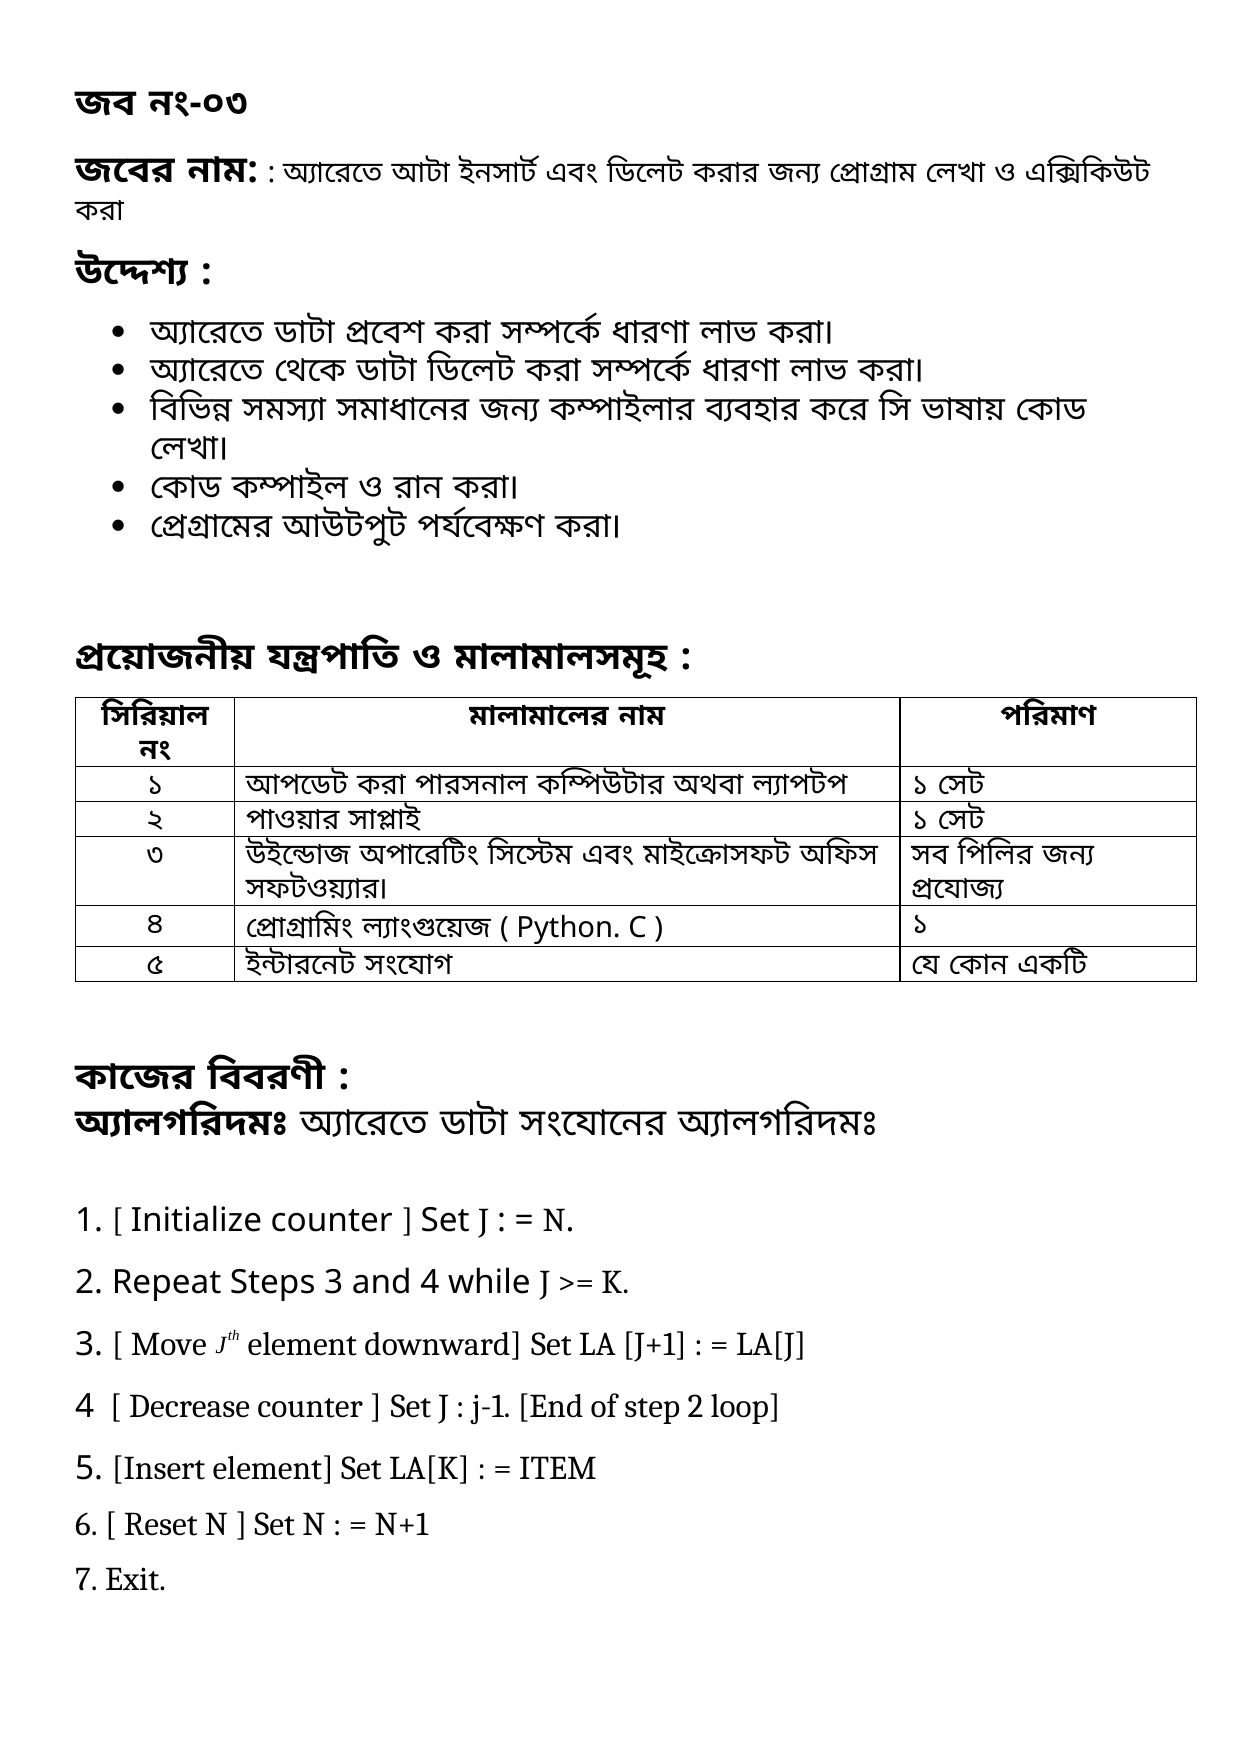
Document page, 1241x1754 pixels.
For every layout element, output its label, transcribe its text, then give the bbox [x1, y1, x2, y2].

list কোড কম্পাইল ও রান করা। [112, 467, 1165, 506]
table_cell ইন্টারনেট সংযোগ [235, 947, 899, 981]
text 7. Exit. [75, 1561, 1165, 1599]
text কাজের বিবরণী : [75, 1050, 1165, 1101]
list বিভিন্ন সমস্যা সমাধানের জন্য কম্পাইলার ব্যবহার করে সি ভাষায় কোড লেখা। [112, 390, 1165, 467]
table_cell ১ সেট [901, 802, 1196, 836]
table_cell প্রোগ্রামিং ল্যাংগুয়েজ ( Python. C ) [235, 906, 899, 946]
table_cell ২ [76, 802, 234, 836]
table_header পরিমাণ [901, 698, 1196, 766]
table_cell ৪ [76, 906, 234, 946]
table_cell উইন্ডোজ অপারেটিং সিস্টেম এবং মাইক্রোসফট অফিস সফটওয়‍্যার। [235, 837, 899, 905]
text 2. Repeat Steps 3 and 4 while J >= K. [75, 1257, 1165, 1303]
list প্রেগ্রামের আউটপুট পর্যবেক্ষণ করা। [112, 506, 1165, 545]
text উদ্দেশ্য : [75, 244, 1165, 295]
table_cell ১ [76, 767, 234, 801]
text 5. [Insert element] Set LA[K] : = ITEM [75, 1444, 1165, 1489]
table_cell ১ সেট [901, 767, 1196, 801]
table_cell ১ [901, 906, 1196, 946]
list অ্যারেতে ডাটা প্রবেশ করা সম্পর্কে ধারণা লাভ করা। [112, 312, 1165, 351]
table_cell পাওয়ার সাপ্লাই [235, 802, 899, 836]
text 3. [ Move element downward] Set LA [J+1] : = LA[J] [75, 1319, 1165, 1365]
text 6. [ Reset N ] Set N : = N+1 [75, 1506, 1165, 1544]
text 4 [ Decrease counter ] Set J : j-1. [End of step 2 loop] [75, 1382, 1165, 1427]
text 1. [ Initialize counter ] Set J : = N. [75, 1195, 1165, 1241]
list অ্যারেতে থেকে ডাটা ডিলেট করা সম্পর্কে ধারণা লাভ করা। [112, 351, 1165, 390]
table_header সিরিয়াল নং [76, 698, 234, 766]
table_cell ৫ [76, 947, 234, 981]
table_cell সব পিলির জন্য প্রযোজ্য [901, 837, 1196, 905]
text জবের নাম: : অ্যারেতে আটা ইনসার্ট এবং ডিলেট করার জন্য প্রোগ্রাম লেখা ও এক্সিকিউট করা [75, 143, 1165, 228]
text জব নং-০৩ [75, 75, 1165, 126]
table_header মালামালের নাম [235, 698, 899, 766]
table_cell যে কোন একটি [901, 947, 1196, 981]
table_cell আপডেট করা পারসনাল কম্পিউটার অথবা ল্যাপটপ [235, 767, 899, 801]
text প্রয়োজনীয় যন্ত্রপাতি ও মালামালসমূহ : [75, 629, 1165, 681]
text অ্যালগরিদমঃ অ্যারেতে ডাটা সংযোনের অ্যালগরিদমঃ [75, 1101, 1165, 1144]
table_cell ৩ [76, 837, 234, 905]
